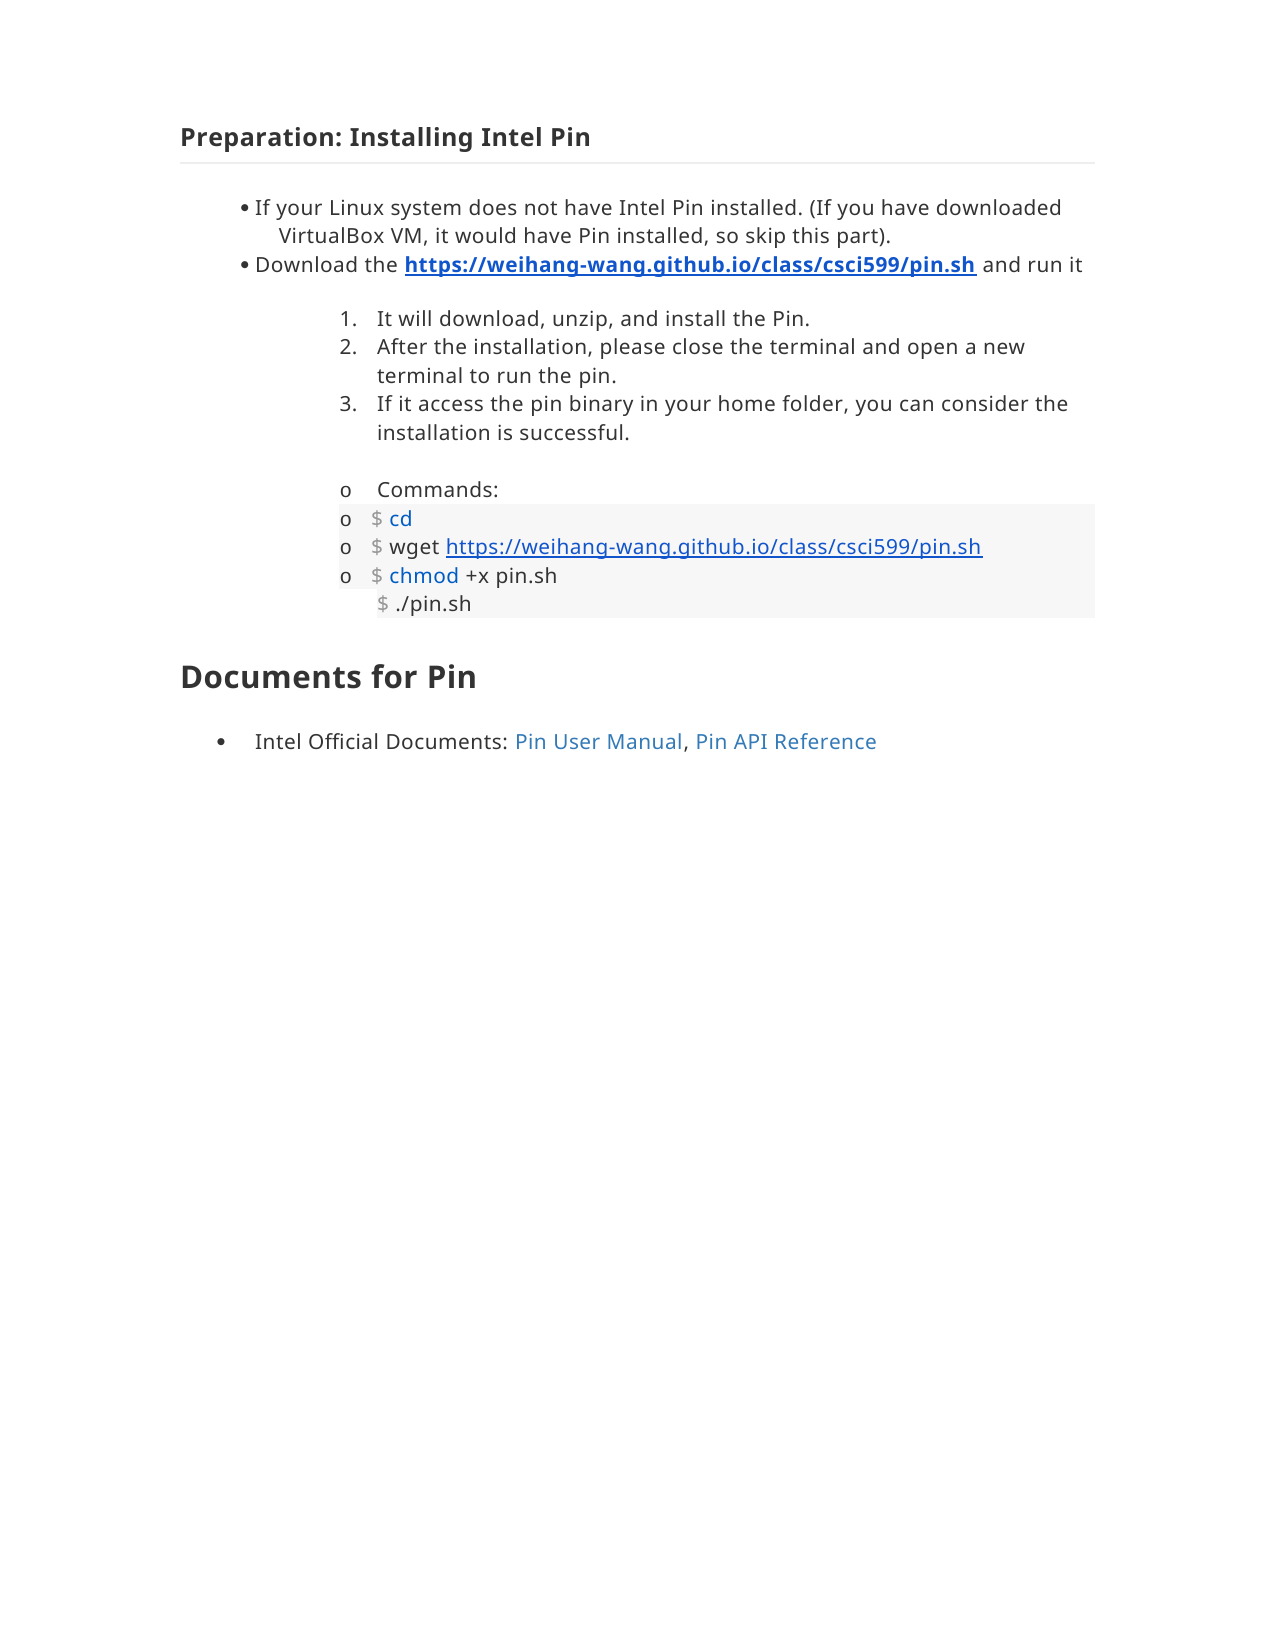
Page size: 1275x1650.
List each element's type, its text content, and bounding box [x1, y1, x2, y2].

list $ cd [339, 504, 1095, 532]
list It will download, unzip, and install the Pin. [339, 304, 1095, 332]
list If it access the pin binary in your home folder, you can consider the installation is successful. [339, 389, 1095, 446]
list $ chmod +x pin.sh [339, 561, 1095, 589]
list Download the https://weihang-wang.github.io/class/csci599/pin.sh and run it [241, 250, 1095, 304]
list If your Linux system does not have Intel Pin installed. (If you have downloaded VirtualBox VM, it would have Pin installed, so skip this part). [241, 193, 1095, 250]
list After the installation, please close the terminal and open a new terminal to run the pin. [339, 332, 1095, 389]
subtitle Preparation: Installing Intel Pin [180, 120, 1095, 162]
list Commands: [339, 475, 1095, 504]
text $ ./pin.sh [377, 589, 1095, 618]
subtitle Documents for Pin [180, 655, 1095, 698]
list $ wget https://weihang-wang.github.io/class/csci599/pin.sh [339, 532, 1095, 561]
list Intel Official Documents: Pin User Manual, Pin API Reference [217, 727, 1095, 756]
